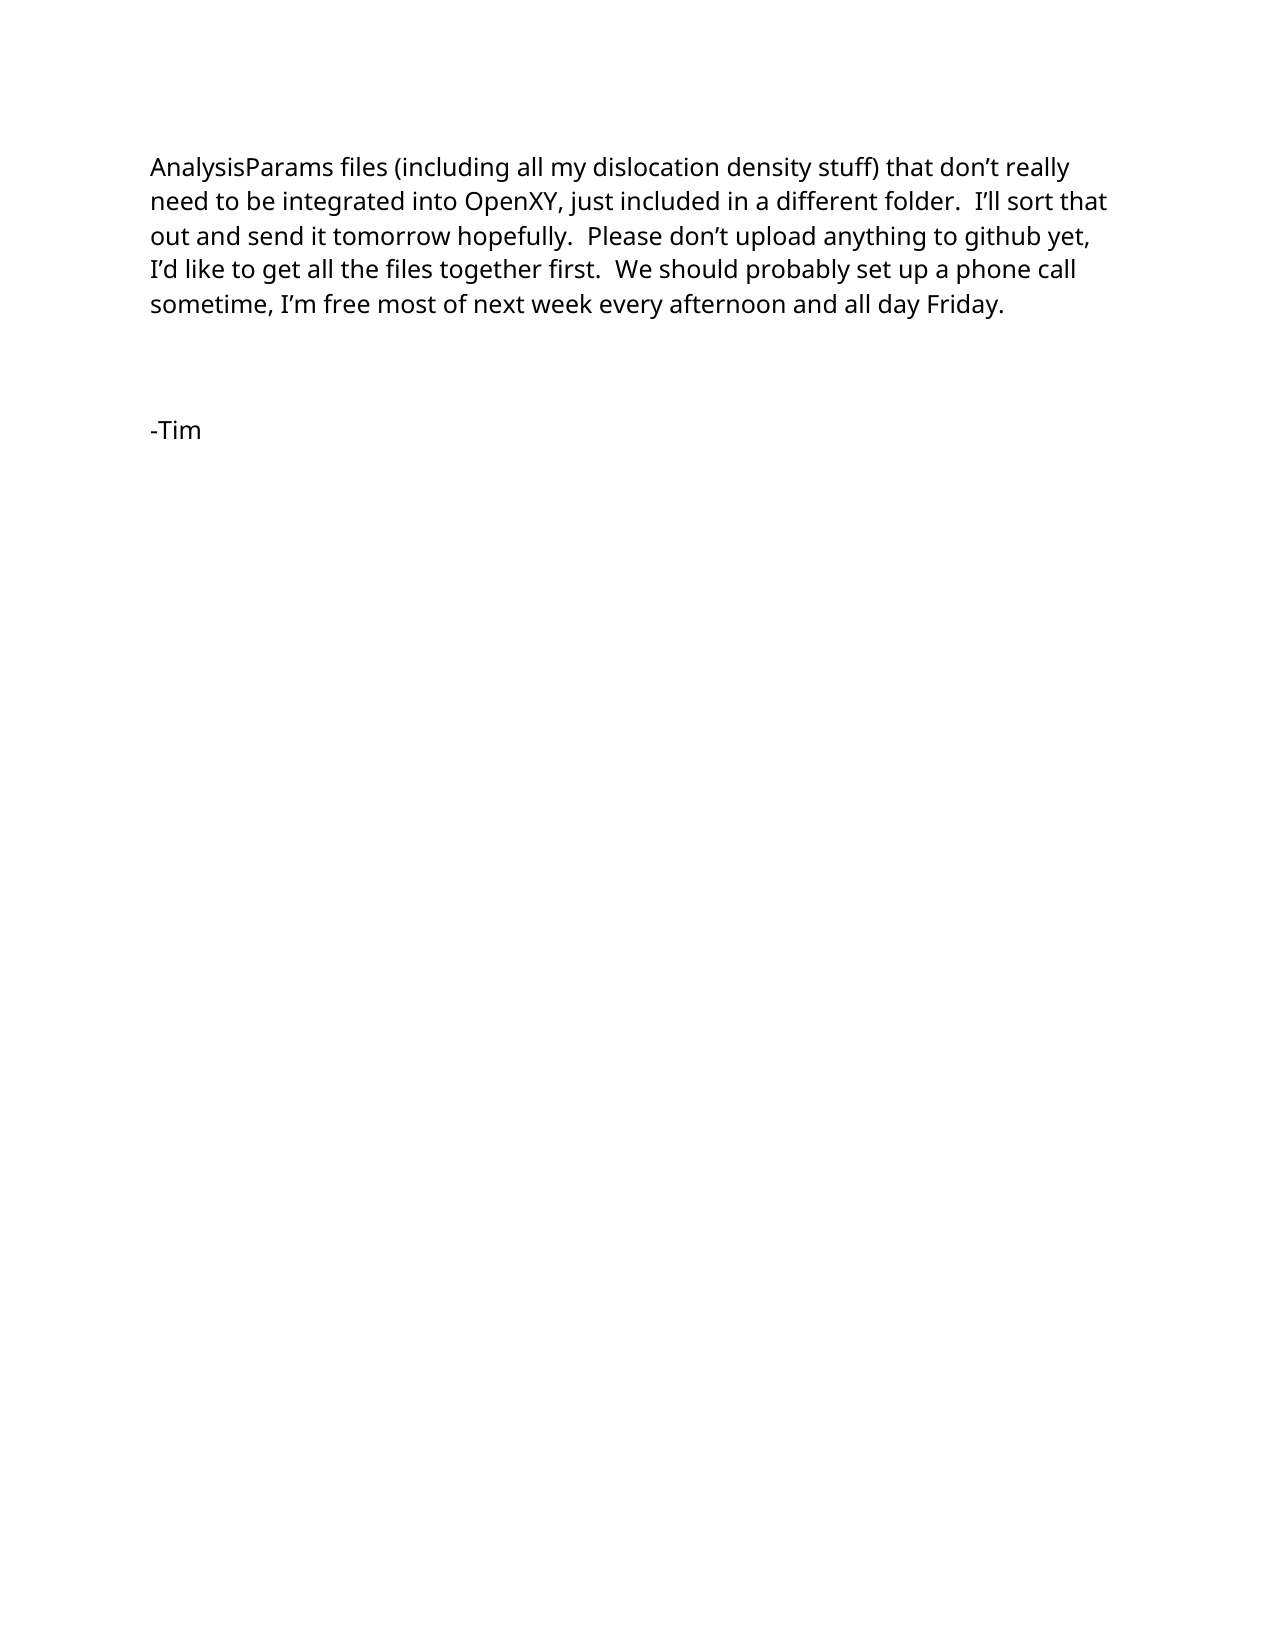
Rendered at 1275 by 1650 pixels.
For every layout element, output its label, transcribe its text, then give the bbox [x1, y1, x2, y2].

text -Tim [150, 413, 1125, 447]
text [150, 150, 1125, 320]
